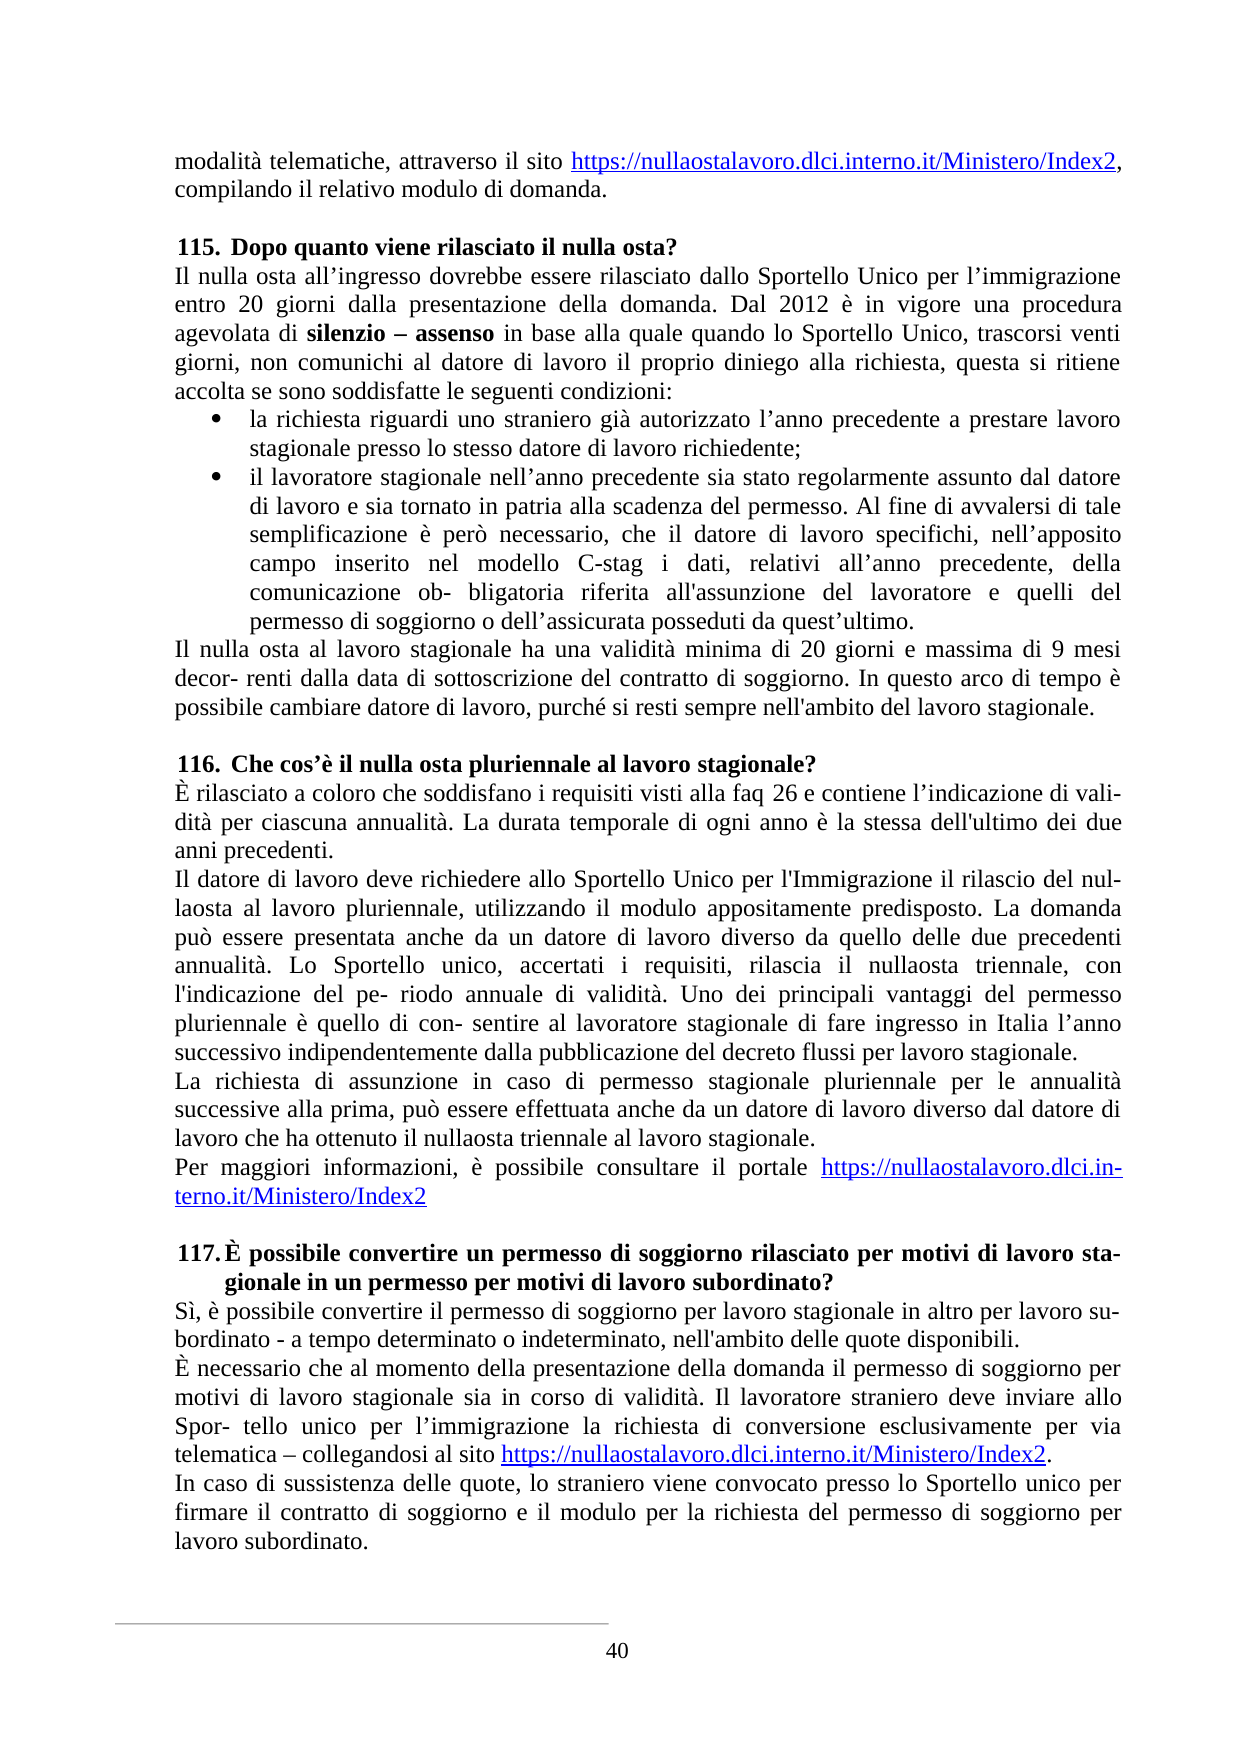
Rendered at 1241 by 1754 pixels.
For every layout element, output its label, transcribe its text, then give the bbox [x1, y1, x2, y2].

text La richiesta di assunzione in caso di permesso stagionale pluriennale per le annualità successive alla prima, può essere effettuata anche da un datore di lavoro diverso dal datore di lavoro che ha ottenuto il nullaosta triennale al lavoro stagionale. [174, 1066, 1122, 1152]
text Il datore di lavoro deve richiedere allo Sportello Unico per l'Immigrazione il rilascio del nul- laosta al lavoro pluriennale, utilizzando il modulo appositamente predisposto. La domanda può essere presentata anche da un datore di lavoro diverso da quello delle due precedenti annualità. Lo Sportello unico, accertati i requisiti, rilascia il nullaosta triennale, con l'indicazione del pe- riodo annuale di validità. Uno dei principali vantaggi del permesso pluriennale è quello di con- sentire al lavoratore stagionale di fare ingresso in Italia l’anno successivo indipendentemente dalla pubblicazione del decreto flussi per lavoro stagionale. [174, 864, 1123, 1066]
list la richiesta riguardi uno straniero già autorizzato l’anno precedente a prestare lavoro stagionale presso lo stesso datore di lavoro richiedente; [212, 404, 1122, 462]
text È necessario che al momento della presentazione della domanda il permesso di soggiorno per motivi di lavoro stagionale sia in corso di validità. Il lavoratore straniero deve inviare allo Spor- tello unico per l’immigrazione la richiesta di conversione esclusivamente per via telematica – collegandosi al sito https://nullaostalavoro.dlci.interno.it/Ministero/Index2. [174, 1353, 1122, 1468]
text Per maggiori informazioni, è possibile consultare il portale https://nullaostalavoro.dlci.in- terno.it/Ministero/Index2 [174, 1152, 1122, 1209]
list il lavoratore stagionale nell’anno precedente sia stato regolarmente assunto dal datore di lavoro e sia tornato in patria alla scadenza del permesso. Al fine di avvalersi di tale semplificazione è però necessario, che il datore di lavoro specifichi, nell’apposito campo inserito nel modello C-stag i dati, relativi all’anno precedente, della comunicazione ob- bligatoria riferita all'assunzione del lavoratore e quelli del permesso di soggiorno o dell’assicurata posseduti da quest’ultimo. [212, 462, 1122, 634]
text Il nulla osta all’ingresso dovrebbe essere rilasciato dallo Sportello Unico per l’immigrazione entro 20 giorni dalla presentazione della domanda. Dal 2012 è in vigore una procedura agevolata di silenzio – assenso in base alla quale quando lo Sportello Unico, trascorsi venti giorni, non comunichi al datore di lavoro il proprio diniego alla richiesta, questa si ritiene accolta se sono soddisfatte le seguenti condizioni: [174, 261, 1122, 404]
text In caso di sussistenza delle quote, lo straniero viene convocato presso lo Sportello unico per firmare il contratto di soggiorno e il modulo per la richiesta del permesso di soggiorno per lavoro subordinato. [174, 1468, 1122, 1554]
text È rilasciato a coloro che soddisfano i requisiti visti alla faq 26 e contiene l’indicazione di vali- dità per ciascuna annualità. La durata temporale di ogni anno è la stessa dell'ultimo dei due anni precedenti. [174, 778, 1122, 864]
text Il nulla osta al lavoro stagionale ha una validità minima di 20 giorni e massima di 9 mesi decor- renti dalla data di sottoscrizione del contratto di soggiorno. In questo arco di tempo è possibile cambiare datore di lavoro, purché si resti sempre nell'ambito del lavoro stagionale. [174, 634, 1122, 721]
subtitle È possibile convertire un permesso di soggiorno rilasciato per motivi di lavoro sta- gionale in un permesso per motivi di lavoro subordinato? [177, 1238, 1122, 1296]
subtitle Dopo quanto viene rilasciato il nulla osta? [177, 232, 1240, 261]
text Sì, è possibile convertire il permesso di soggiorno per lavoro stagionale in altro per lavoro su- bordinato - a tempo determinato o indeterminato, nell'ambito delle quote disponibili. [174, 1296, 1122, 1353]
text modalità telematiche, attraverso il sito https://nullaostalavoro.dlci.interno.it/Ministero/Index2, compilando il relativo modulo di domanda. [174, 146, 1122, 203]
subtitle Che cos’è il nulla osta pluriennale al lavoro stagionale? [177, 749, 1240, 778]
